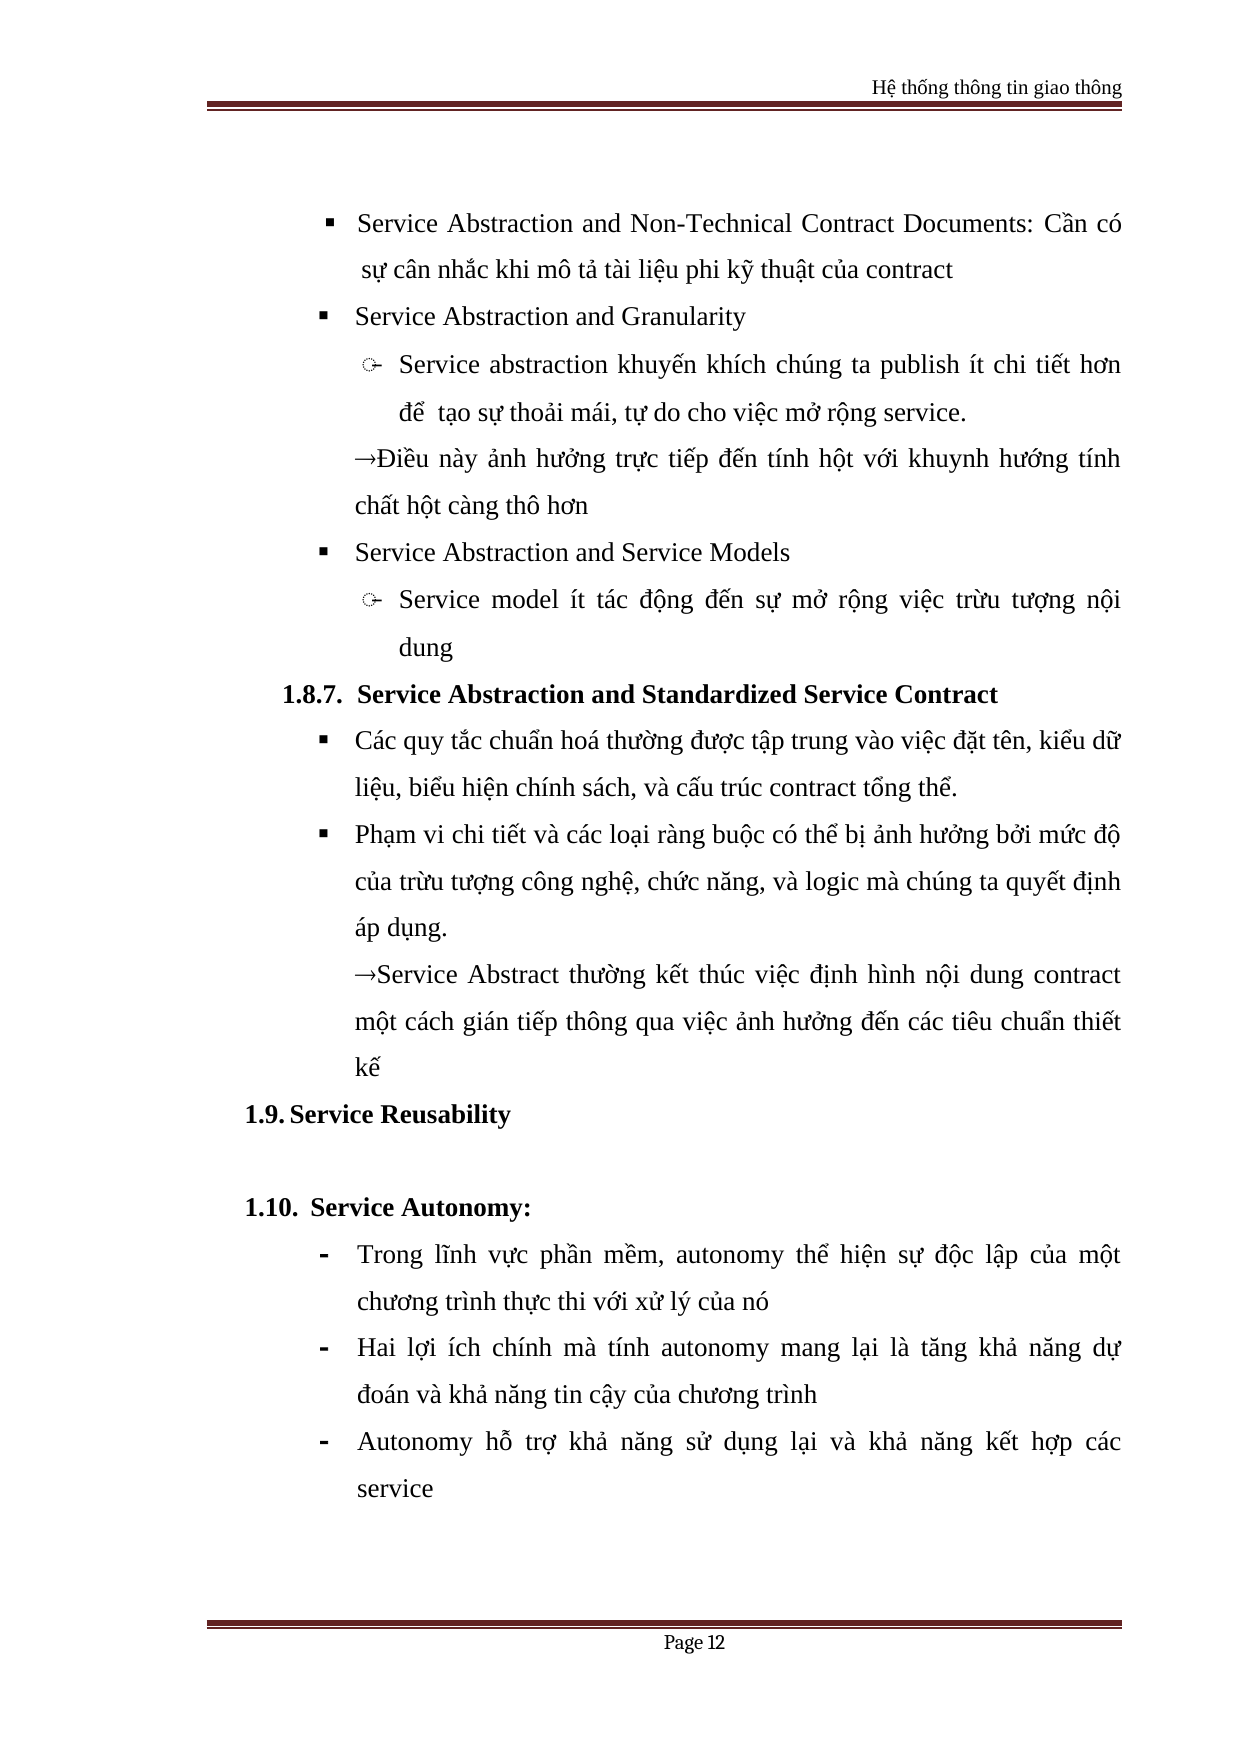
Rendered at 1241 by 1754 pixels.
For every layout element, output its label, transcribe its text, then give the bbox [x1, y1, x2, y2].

list Trong lĩnh vực phần mềm, autonomy thể hiện sự độc lập của một chương trình thực thi với xử lý của nó [319, 1238, 1122, 1316]
list Service Abstraction and Standardized Service Contract [282, 678, 1122, 709]
list Service model ít tác động đến sự mở rộng việc trừu tượng nội dung [361, 583, 1122, 662]
text Điều này ảnh hưởng trực tiếp đến tính hột với khuynh hướng tính chất hột càng thô hơn [354, 442, 1122, 520]
list Service abstraction khuyến khích chúng ta publish ít chi tiết hơn để tạo sự thoải mái, tự do cho việc mở rộng service. [361, 347, 1122, 427]
list Các quy tắc chuẩn hoá thường được tập trung vào việc đặt tên, kiểu dữ liệu, biểu hiện chính sách, và cấu trúc contract tổng thể. [317, 724, 1122, 802]
list Service Abstraction and Non-Technical Contract Documents: Cần có sự cân nhắc khi mô tả tài liệu phi kỹ thuật của contract [324, 207, 1122, 285]
list Service Abstraction and Granularity [317, 300, 1122, 331]
list Hai lợi ích chính mà tính autonomy mang lại là tăng khả năng dự đoán và khả năng tin cậy của chương trình [319, 1332, 1122, 1409]
list Autonomy hỗ trợ khả năng sử dụng lại và khả năng kết hợp các service [319, 1425, 1122, 1503]
list Service Abstraction and Service Models [317, 536, 1122, 567]
list Service Reusability [244, 1098, 1122, 1129]
list Service Autonomy: [244, 1191, 1122, 1223]
list Phạm vi chi tiết và các loại ràng buộc có thể bị ảnh hưởng bởi mức độ của trừu tượng công nghệ, chức năng, và logic mà chúng ta quyết định áp dụng. [317, 818, 1122, 942]
text Service Abstract thường kết thúc việc định hình nội dung contract một cách gián tiếp thông qua việc ảnh hưởng đến các tiêu chuẩn thiết kế [354, 958, 1122, 1083]
